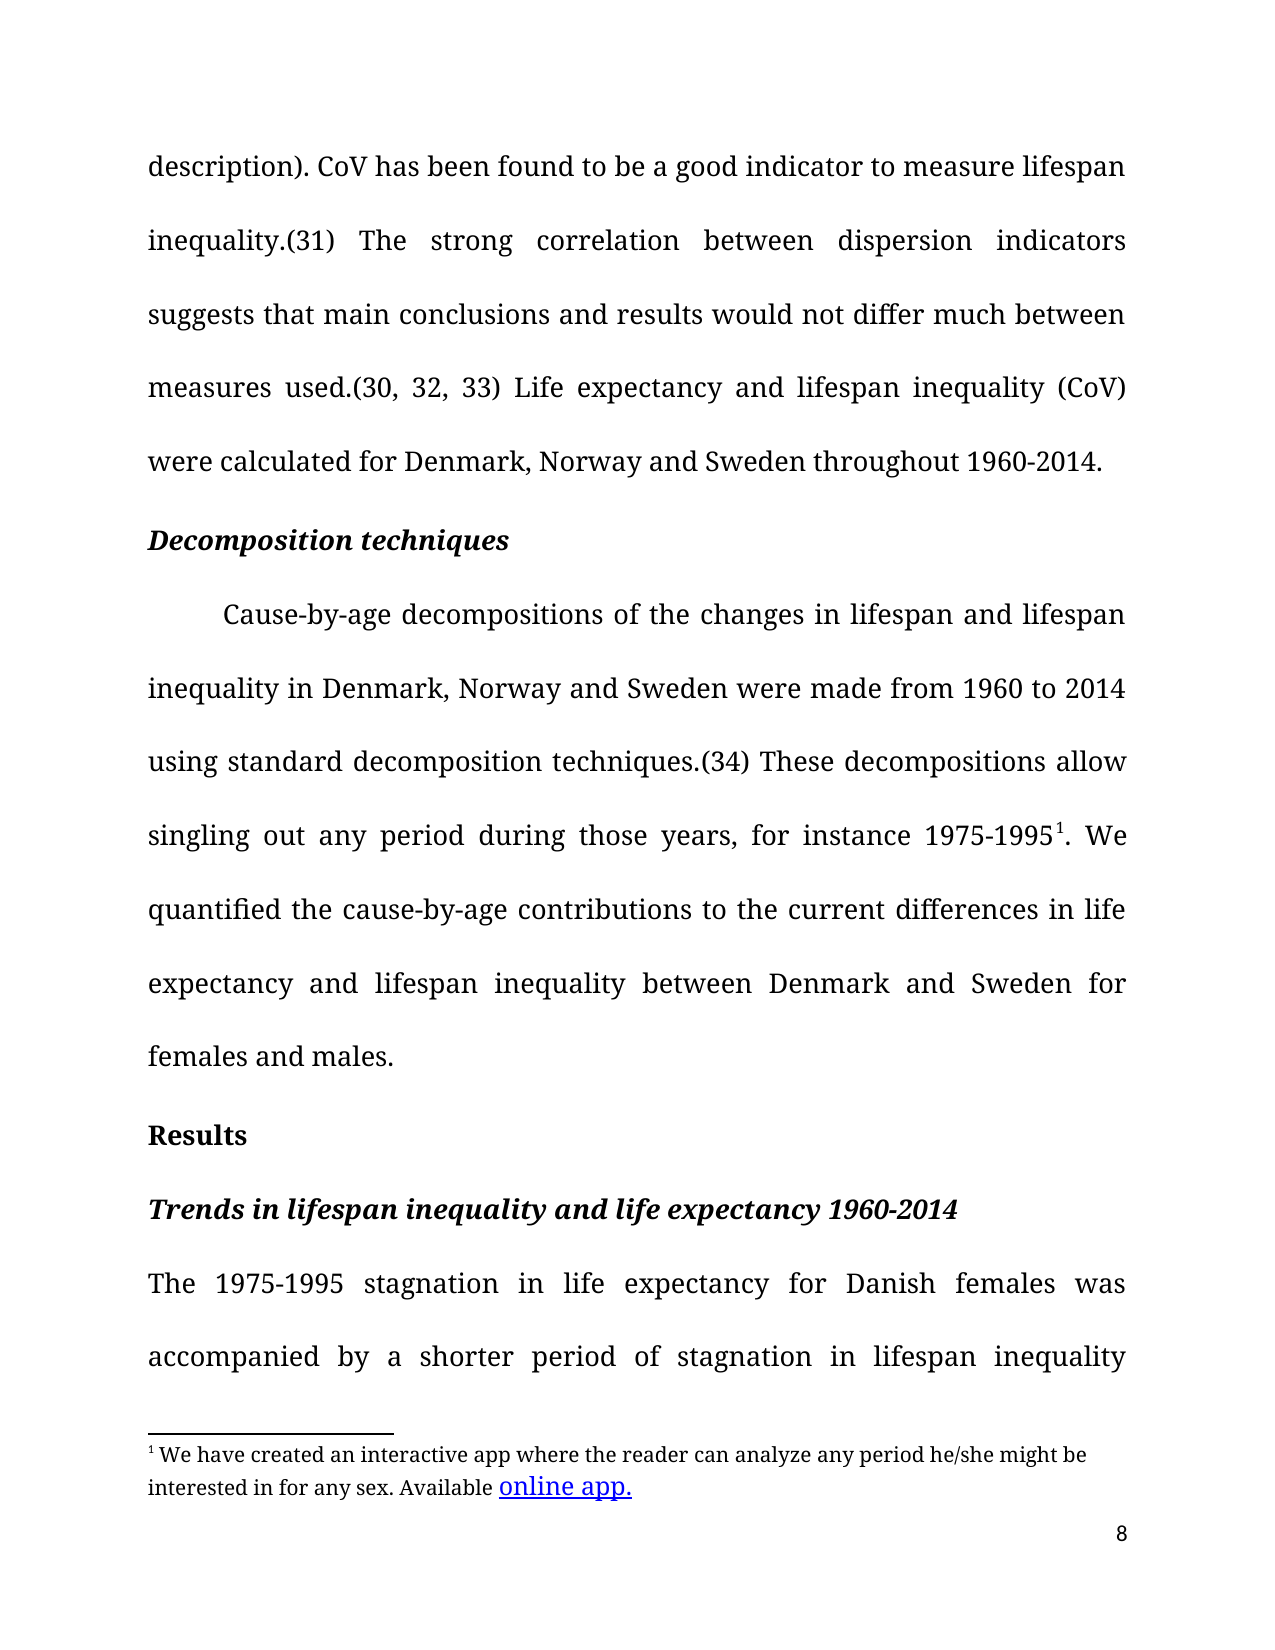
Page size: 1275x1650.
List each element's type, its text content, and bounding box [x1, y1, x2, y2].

text Cause-by-age decompositions of the changes in lifespan and lifespan inequality in Denmark, Norway and Sweden were made from 1960 to 2014 using standard decomposition techniques.(34) These decompositions allow singling out any period during those years, for instance 1975-1995. We quantified the cause-by-age contributions to the current differences in life expectancy and lifespan inequality between Denmark and Sweden for females and males. [148, 595, 1127, 1075]
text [148, 1264, 1127, 1375]
text Decomposition techniques [148, 522, 1127, 558]
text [148, 148, 1127, 479]
subtitle Results [148, 1117, 1127, 1153]
text Trends in lifespan inequality and life expectancy 1960-2014 [148, 1190, 1127, 1227]
